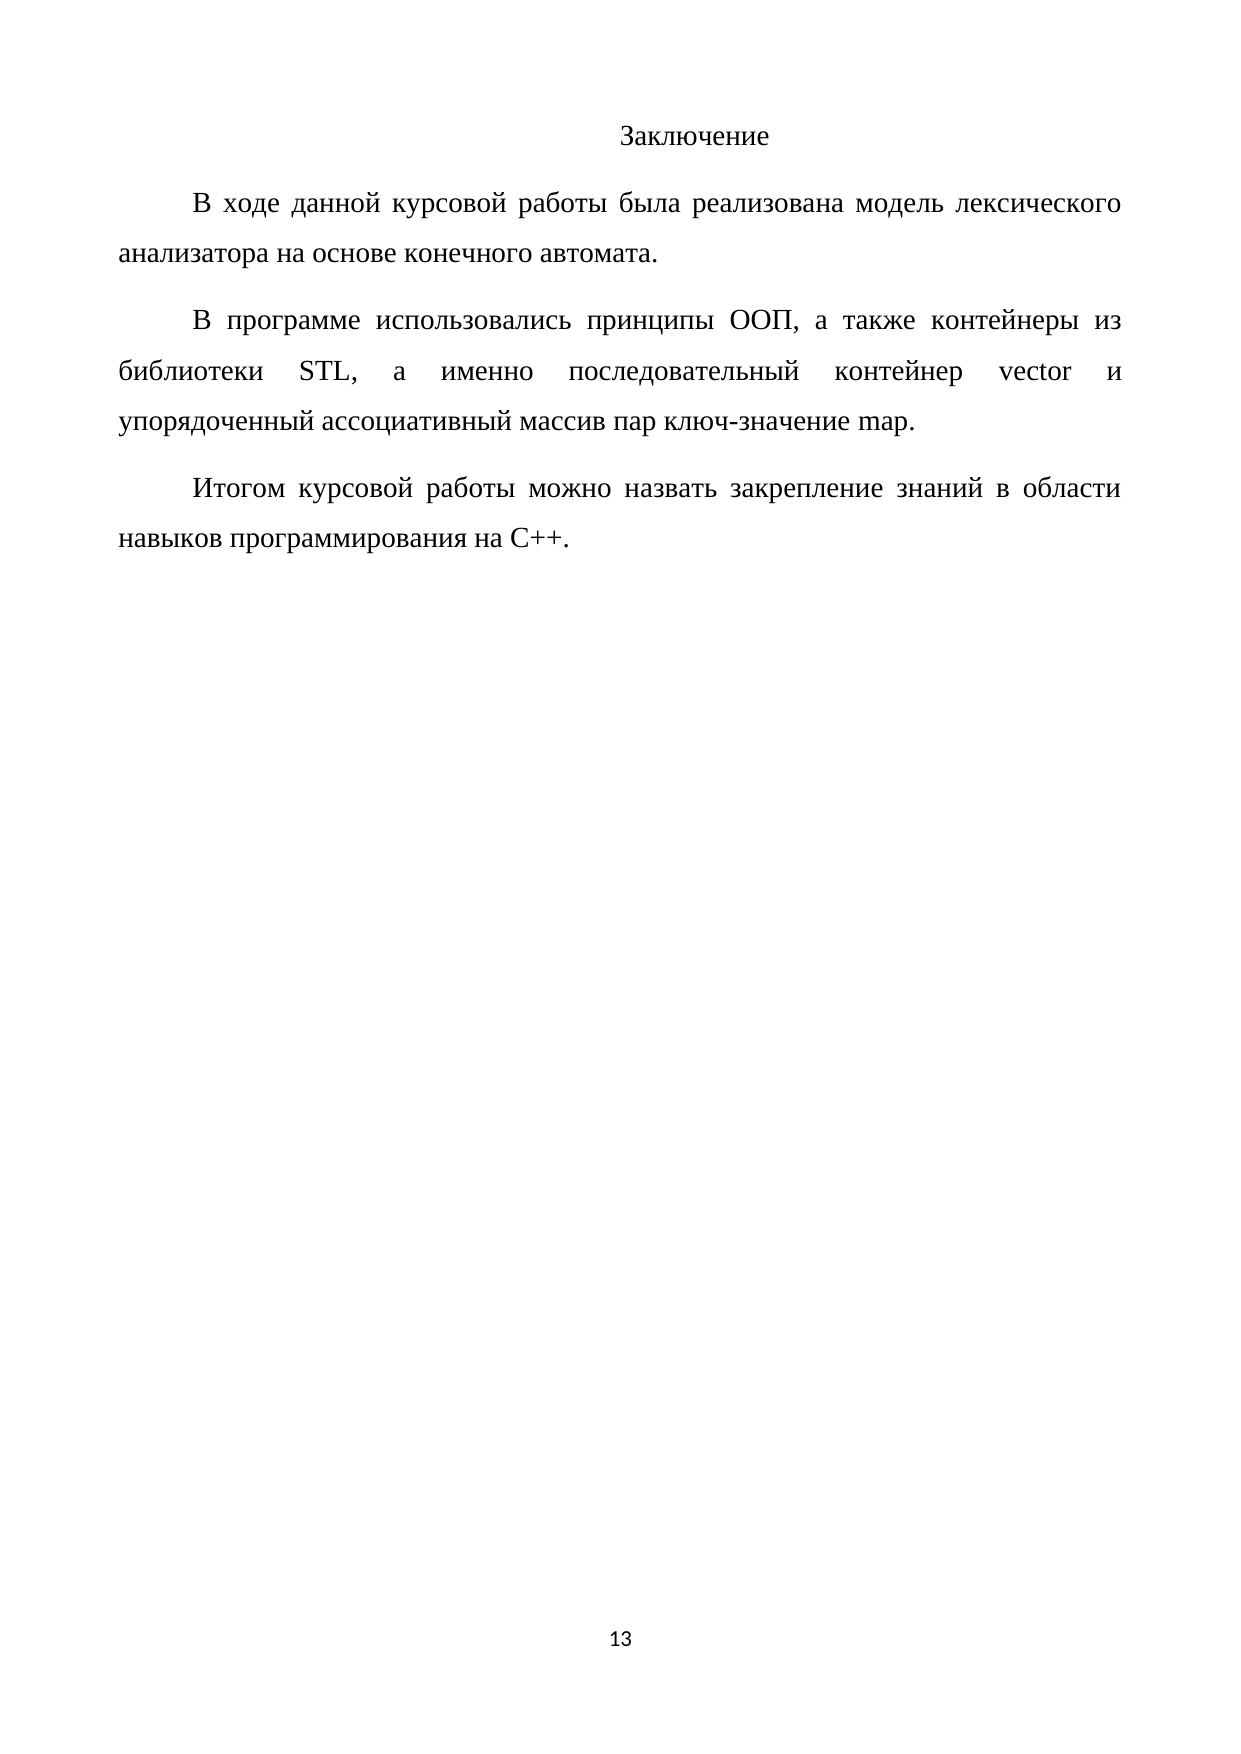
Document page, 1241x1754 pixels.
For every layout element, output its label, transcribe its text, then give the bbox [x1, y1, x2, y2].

text Итогом курсовой работы можно назвать закрепление знаний в области навыков программирования на С++. [118, 470, 1122, 554]
text В программе использовались принципы ООП, а также контейнеры из библиотеки STL, а именно последовательный контейнер vector и упорядоченный ассоциативный массив пар ключ-значение map. [118, 302, 1122, 437]
text В ходе данной курсовой работы была реализована модель лексического анализатора на основе конечного автомата. [118, 185, 1122, 269]
list Заключение [193, 118, 1122, 152]
